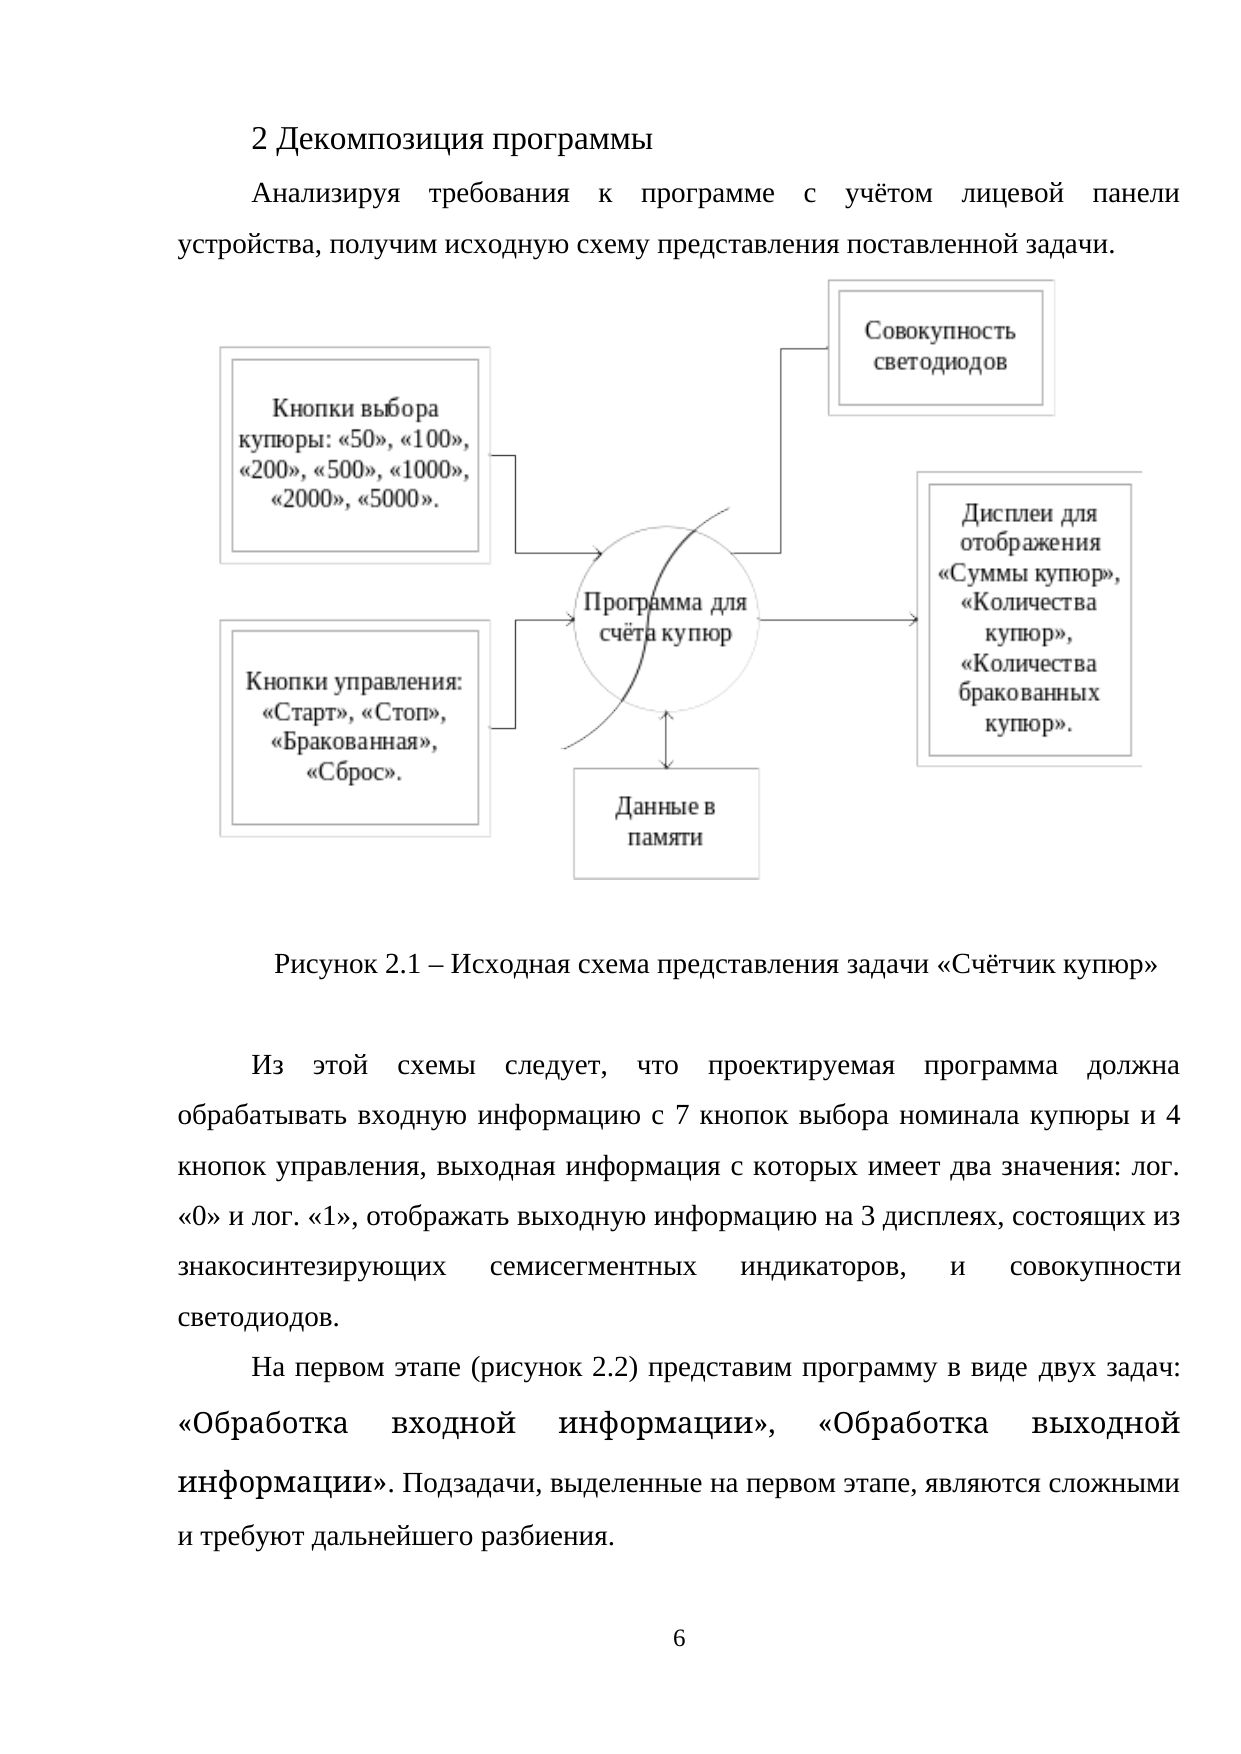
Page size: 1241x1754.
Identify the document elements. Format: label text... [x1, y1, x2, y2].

text На первом этапе (рисунок 2.2) представим программу в виде двух задач: «Обработка входной информации», «Обработка выходной информации». Подзадачи, выделенные на первом этапе, являются сложными и требуют дальнейшего разбиения. [177, 1349, 1181, 1552]
text Анализируя требования к программе с учётом лицевой панели устройства, получим исходную схему представления поставленной задачи. [177, 176, 1181, 259]
text Рисунок 2.1 – Исходная схема представления задачи «Счётчик купюр» [177, 946, 1181, 980]
subtitle 2 Декомпозиция программы [177, 118, 1181, 156]
text Из этой схемы следует, что проектируемая программа должна обрабатывать входную информацию с 7 кнопок выбора номинала купюры и 4 кнопок управления, выходная информация с которых имеет два значения: лог. «0» и лог. «1», отображать выходную информацию на 3 дисплеях, состоящих из знакосинтезирующих семисегментных индикаторов, и совокупности светодиодов. [177, 1047, 1181, 1332]
